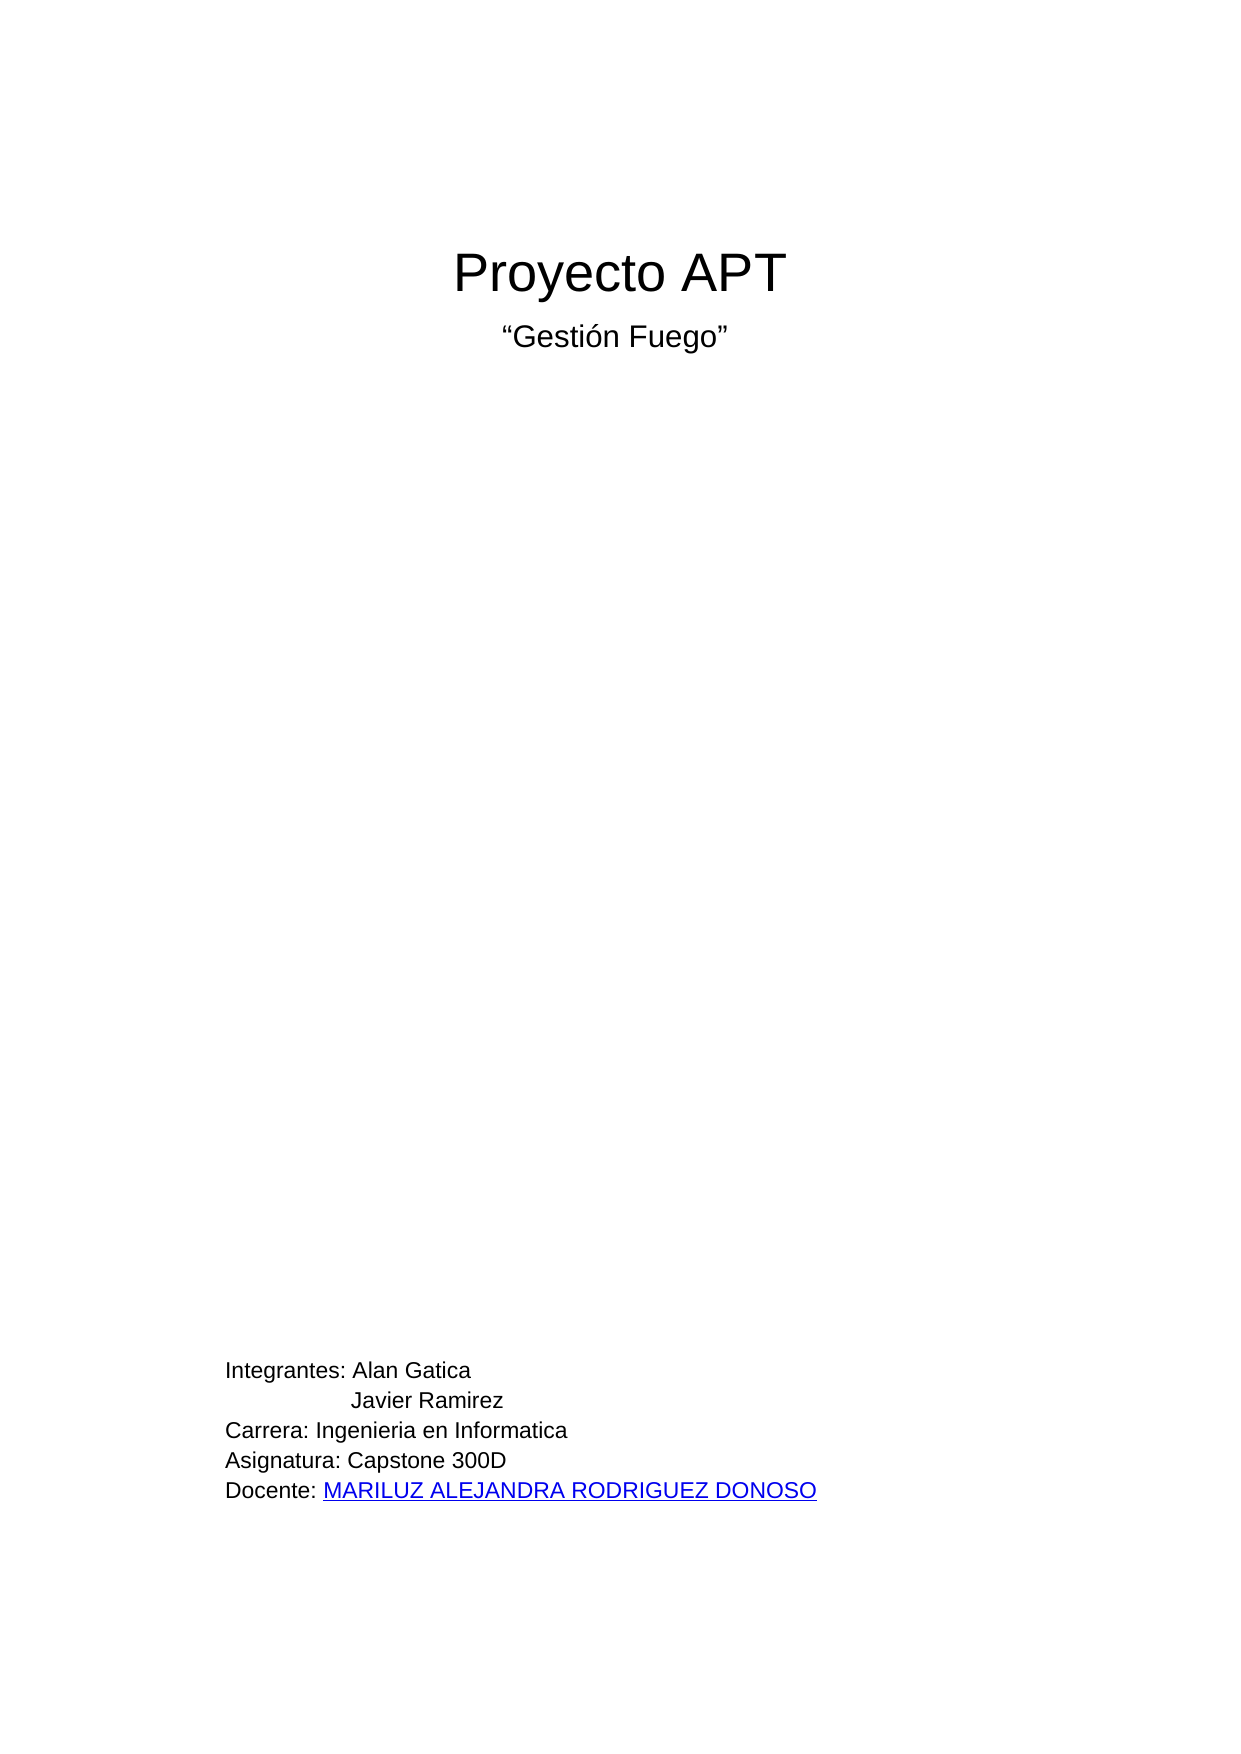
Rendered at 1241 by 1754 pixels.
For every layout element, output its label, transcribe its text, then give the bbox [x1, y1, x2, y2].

text Carrera: Ingenieria en Informatica [225, 1417, 1090, 1443]
text Docente: MARILUZ ALEJANDRA RODRIGUEZ DONOSO [225, 1477, 1090, 1504]
text Javier Ramirez [225, 1387, 1090, 1413]
title Proyecto APT [150, 241, 1090, 303]
text Asignatura: Capstone 300D [225, 1447, 1090, 1473]
text “Gestión Fuego” [450, 318, 1090, 354]
text Integrantes: Alan Gatica [225, 1357, 1090, 1383]
